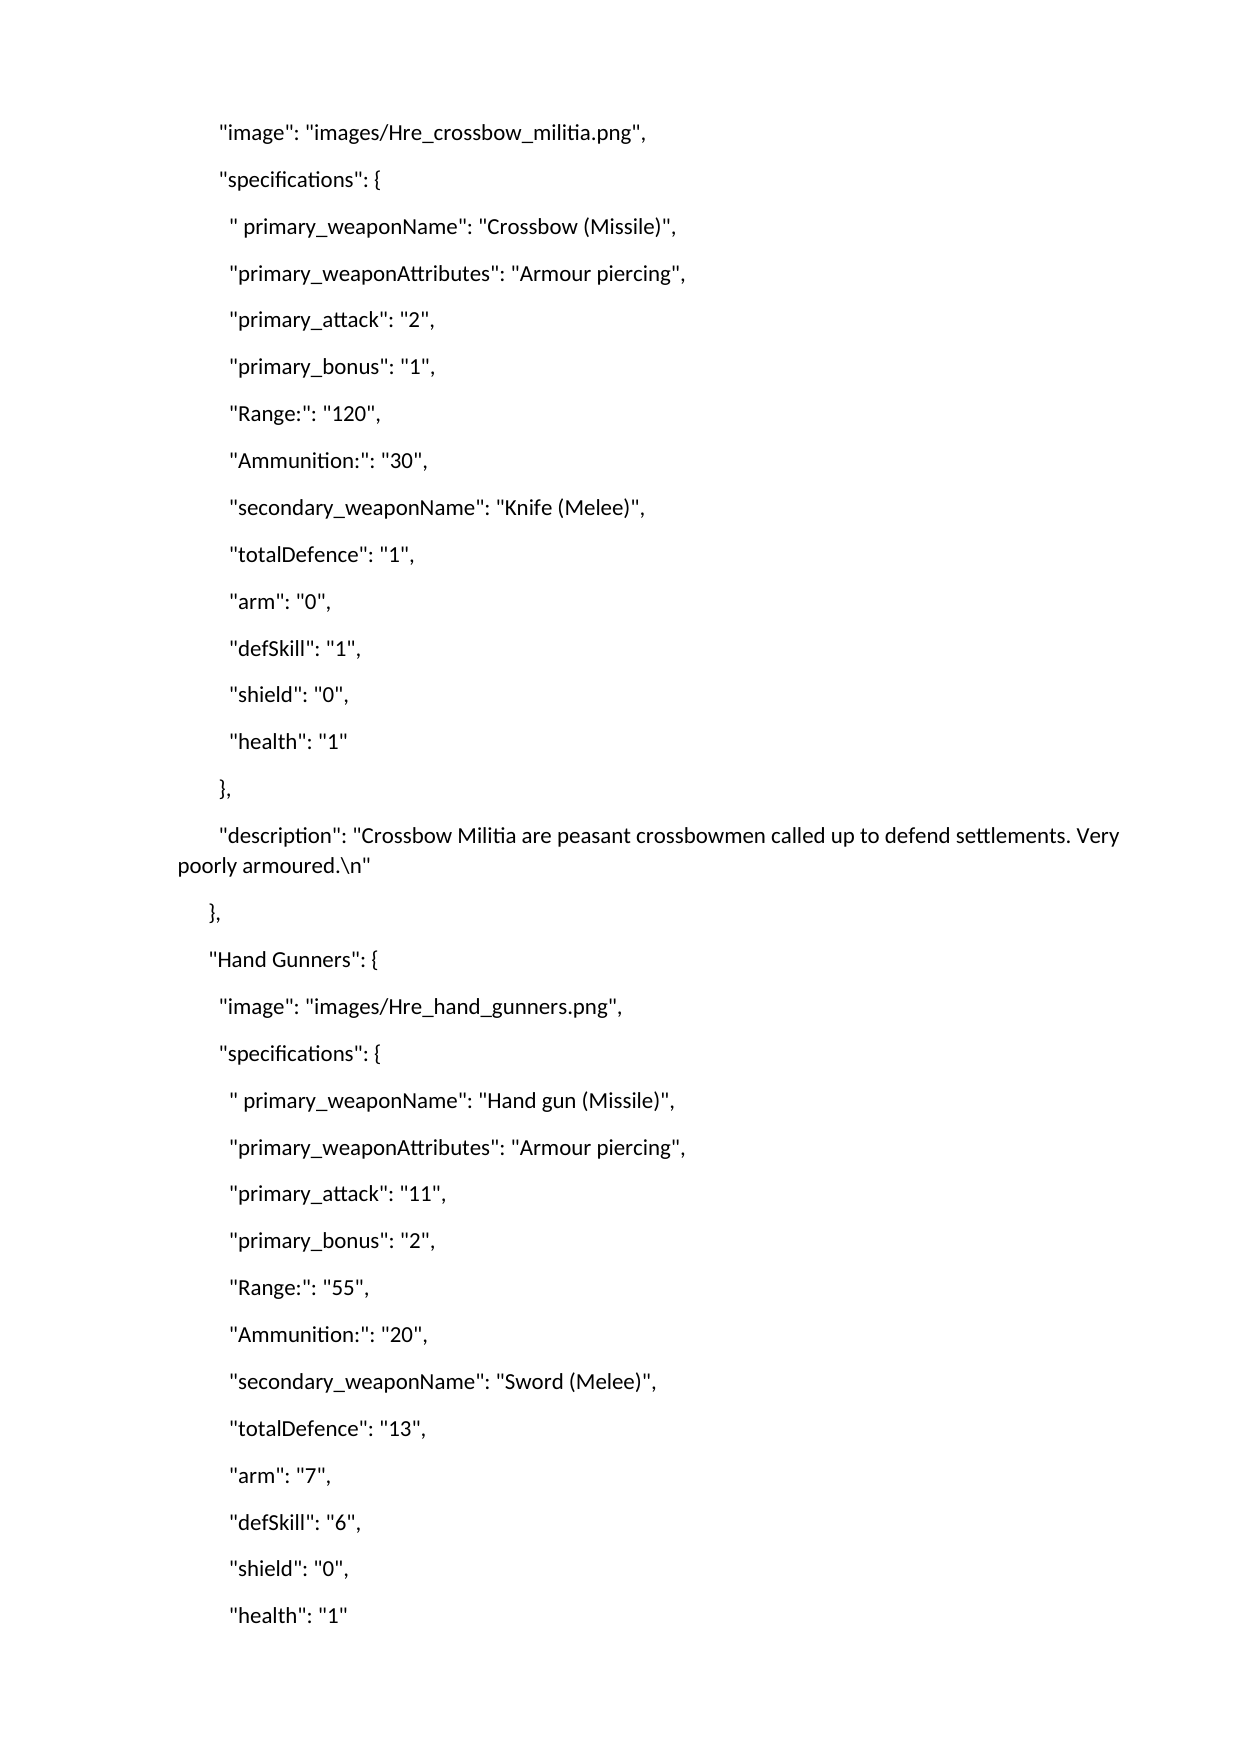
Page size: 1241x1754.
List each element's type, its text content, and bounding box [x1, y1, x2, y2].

text " primary_weaponName": "Hand gun (Missile)", [177, 1086, 1152, 1114]
text "shield": "0", [177, 1554, 1152, 1583]
text "defSkill": "6", [177, 1508, 1152, 1536]
text "primary_bonus": "2", [177, 1226, 1152, 1254]
text "specifications": { [177, 1039, 1152, 1067]
text "primary_weaponAttributes": "Armour piercing", [177, 259, 1152, 287]
text "primary_attack": "11", [177, 1179, 1152, 1208]
text "defSkill": "1", [177, 634, 1152, 662]
text "secondary_weaponName": "Sword (Melee)", [177, 1367, 1152, 1395]
text "Ammunition:": "20", [177, 1320, 1152, 1348]
text "specifications": { [177, 165, 1152, 193]
text "Range:": "120", [177, 399, 1152, 427]
text "description": "Crossbow Militia are peasant crossbowmen called up to defend settlements. Very poorly armoured.\n" [177, 821, 1152, 879]
text "totalDefence": "13", [177, 1414, 1152, 1442]
text "secondary_weaponName": "Knife (Melee)", [177, 493, 1152, 521]
text "health": "1" [177, 1601, 1152, 1629]
text "primary_weaponAttributes": "Armour piercing", [177, 1133, 1152, 1161]
text "Ammunition:": "30", [177, 446, 1152, 474]
text " primary_weaponName": "Crossbow (Missile)", [177, 212, 1152, 240]
text "health": "1" [177, 727, 1152, 756]
text "arm": "7", [177, 1461, 1152, 1489]
text "image": "images/Hre_hand_gunners.png", [177, 992, 1152, 1020]
text "image": "images/Hre_crossbow_militia.png", [177, 118, 1152, 146]
text "arm": "0", [177, 587, 1152, 615]
text "shield": "0", [177, 681, 1152, 709]
text }, [177, 774, 1152, 802]
text "totalDefence": "1", [177, 540, 1152, 568]
text "Range:": "55", [177, 1273, 1152, 1301]
text }, [177, 898, 1152, 926]
text "Hand Gunners": { [177, 945, 1152, 973]
text "primary_attack": "2", [177, 306, 1152, 334]
text "primary_bonus": "1", [177, 352, 1152, 381]
